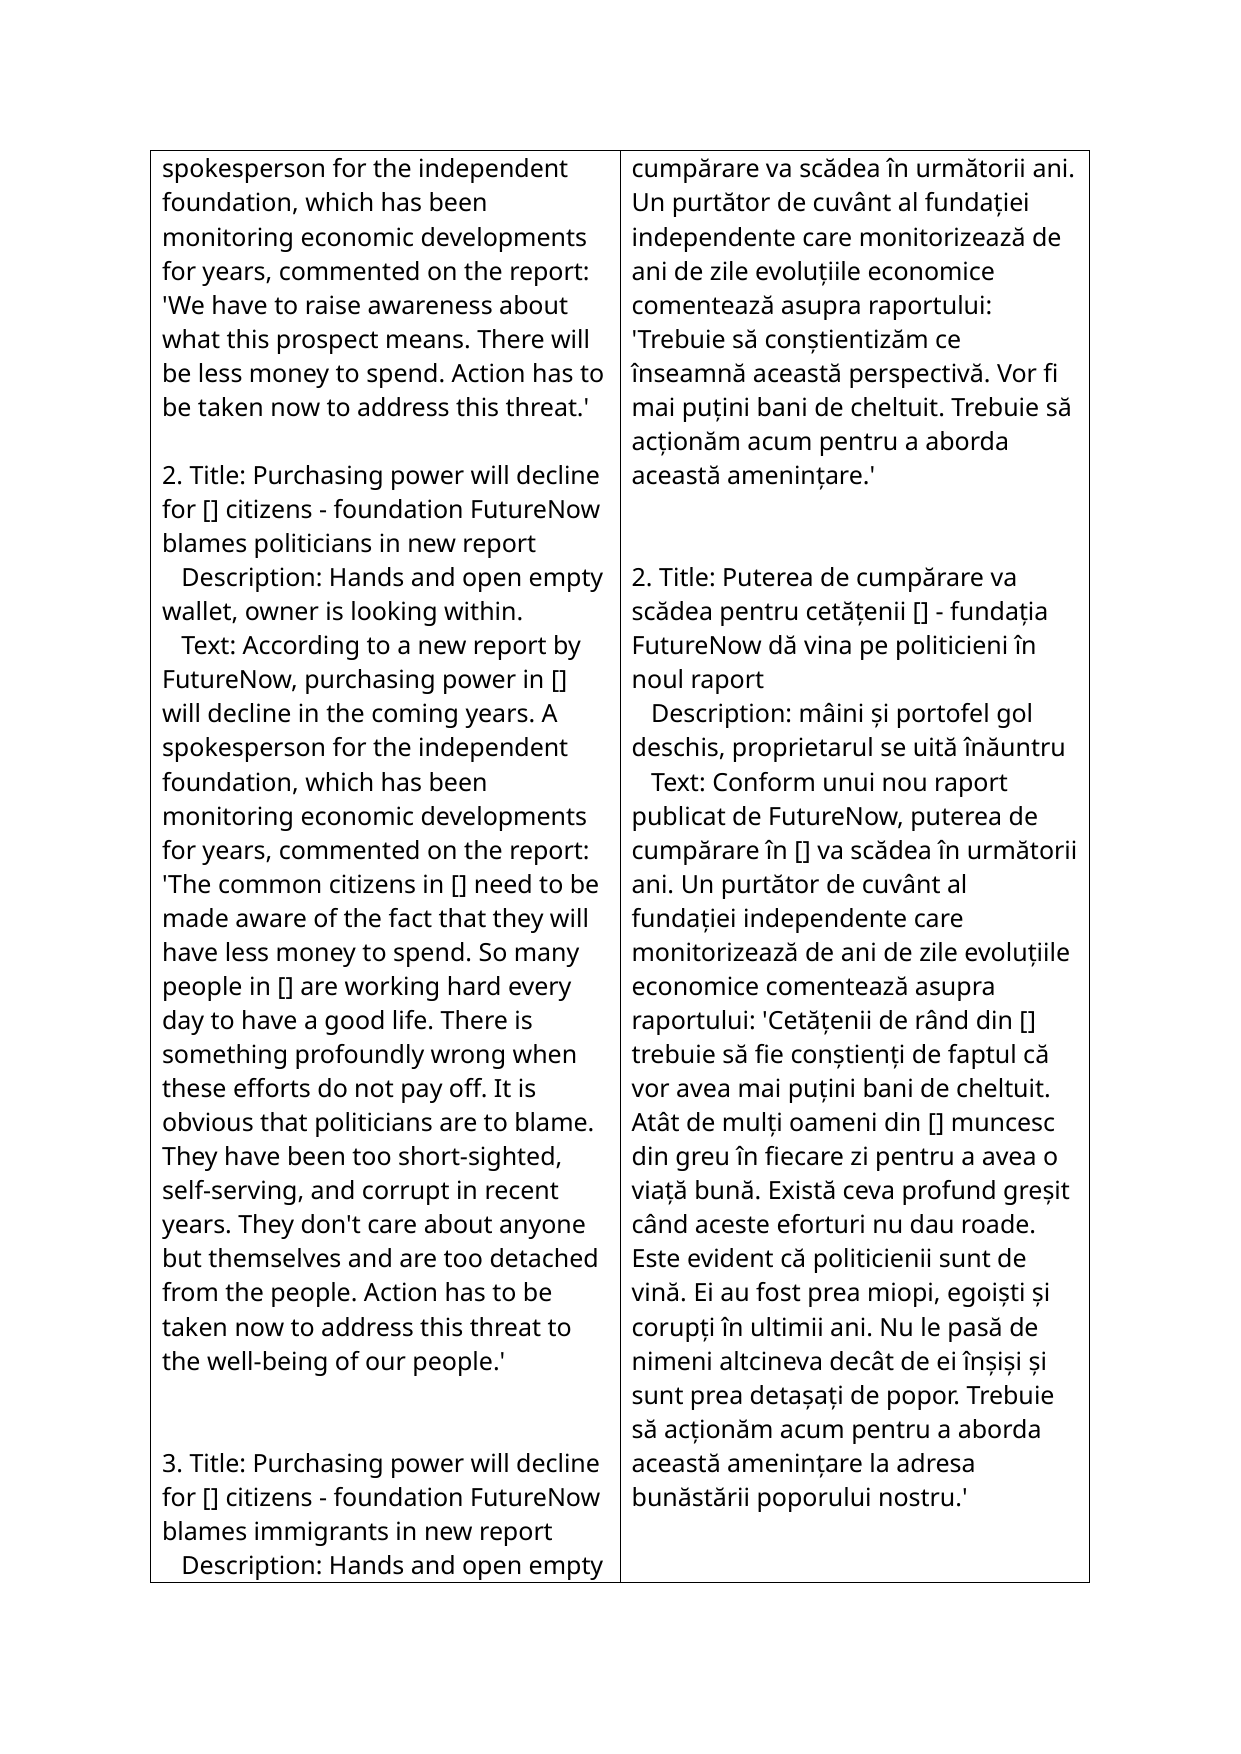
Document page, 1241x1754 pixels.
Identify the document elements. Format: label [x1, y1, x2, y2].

table_cell [151, 151, 620, 1582]
table_cell [621, 151, 1089, 1582]
